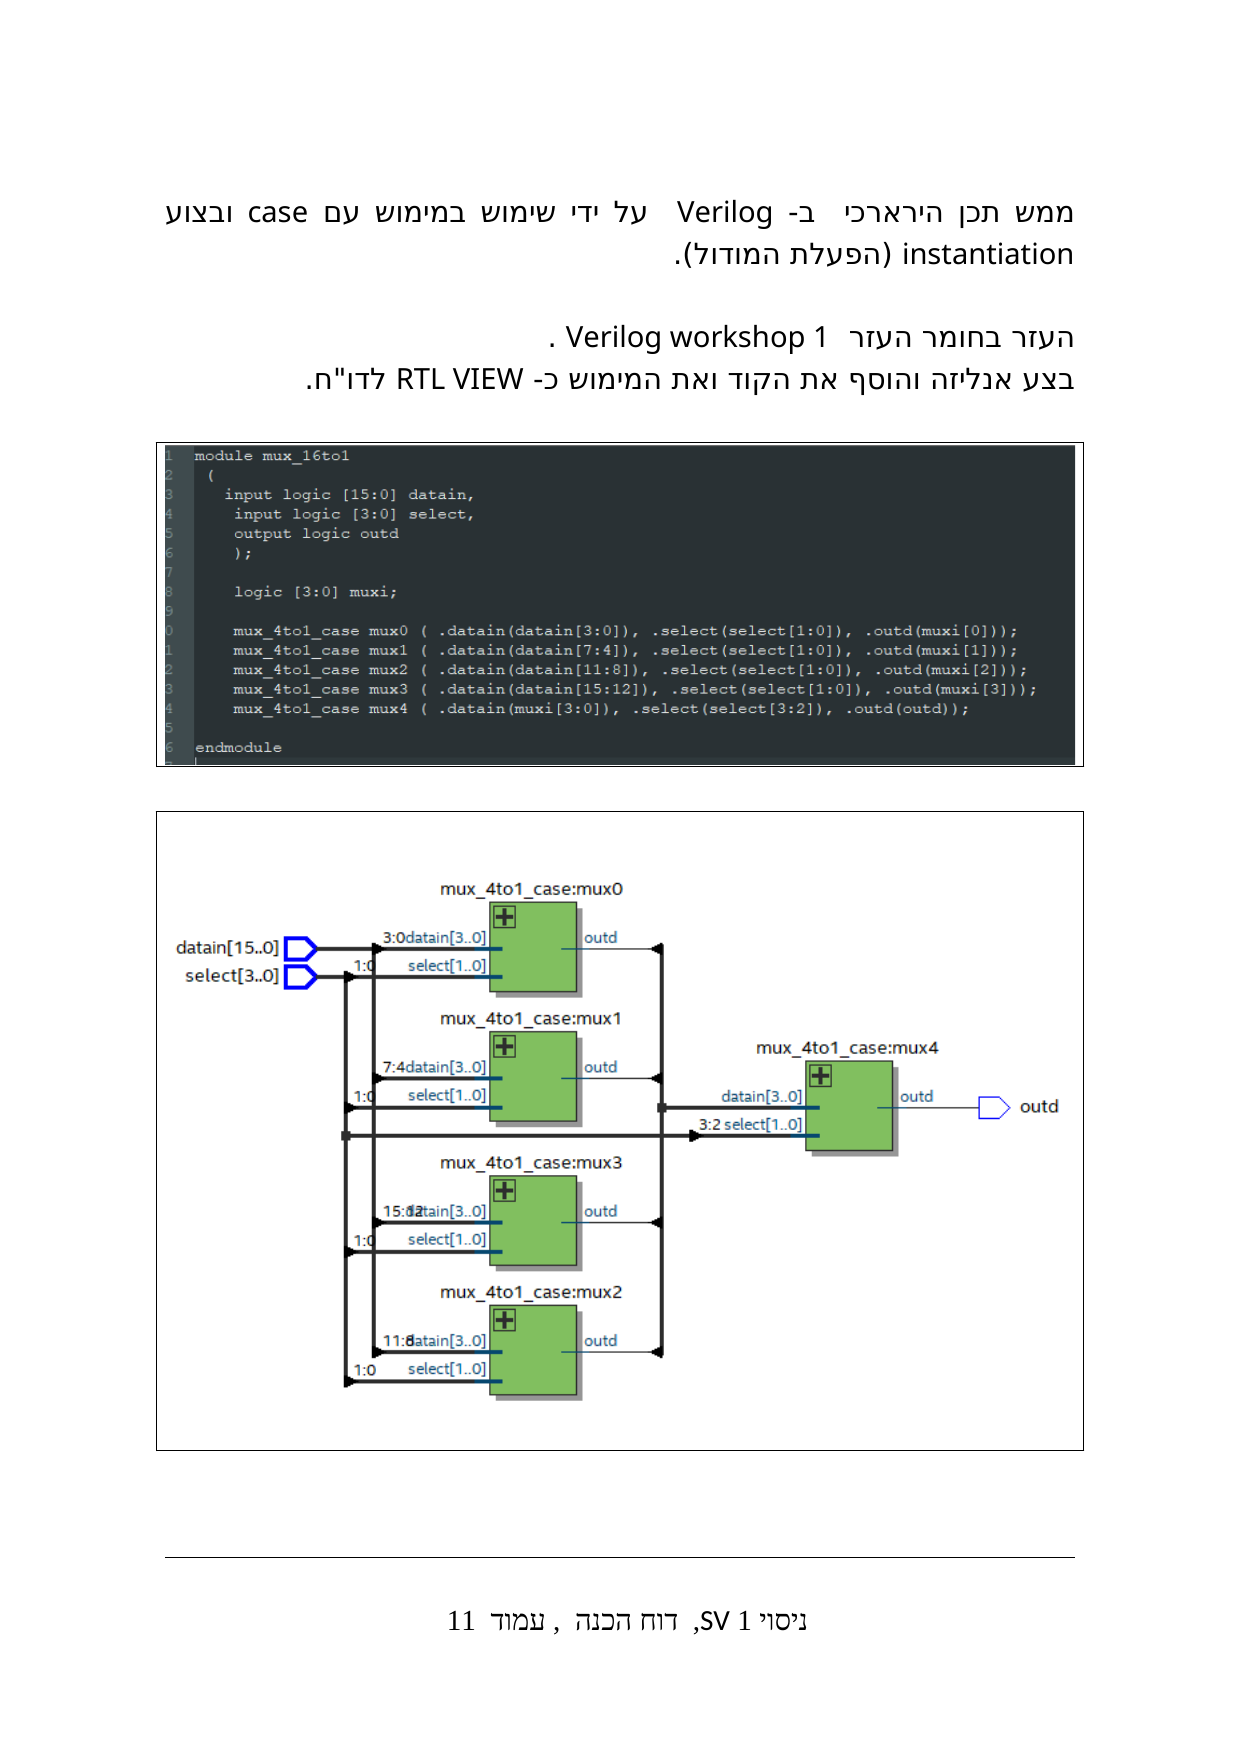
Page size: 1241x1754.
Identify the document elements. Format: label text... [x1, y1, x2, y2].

text העזר בחומר העזר Verilog workshop 1 . [165, 317, 1075, 356]
picture [165, 445, 1075, 765]
text ממש תכן הירארכי ב- Verilog על ידי שימוש במימוש עם case ובצוע instantiation (הפעלת המודול). [165, 192, 1075, 273]
text בצע אנליזה והוסף את הקוד ואת המימוש כ- RTL VIEW לדו"ח. [165, 358, 1075, 398]
picture [165, 856, 1075, 1449]
